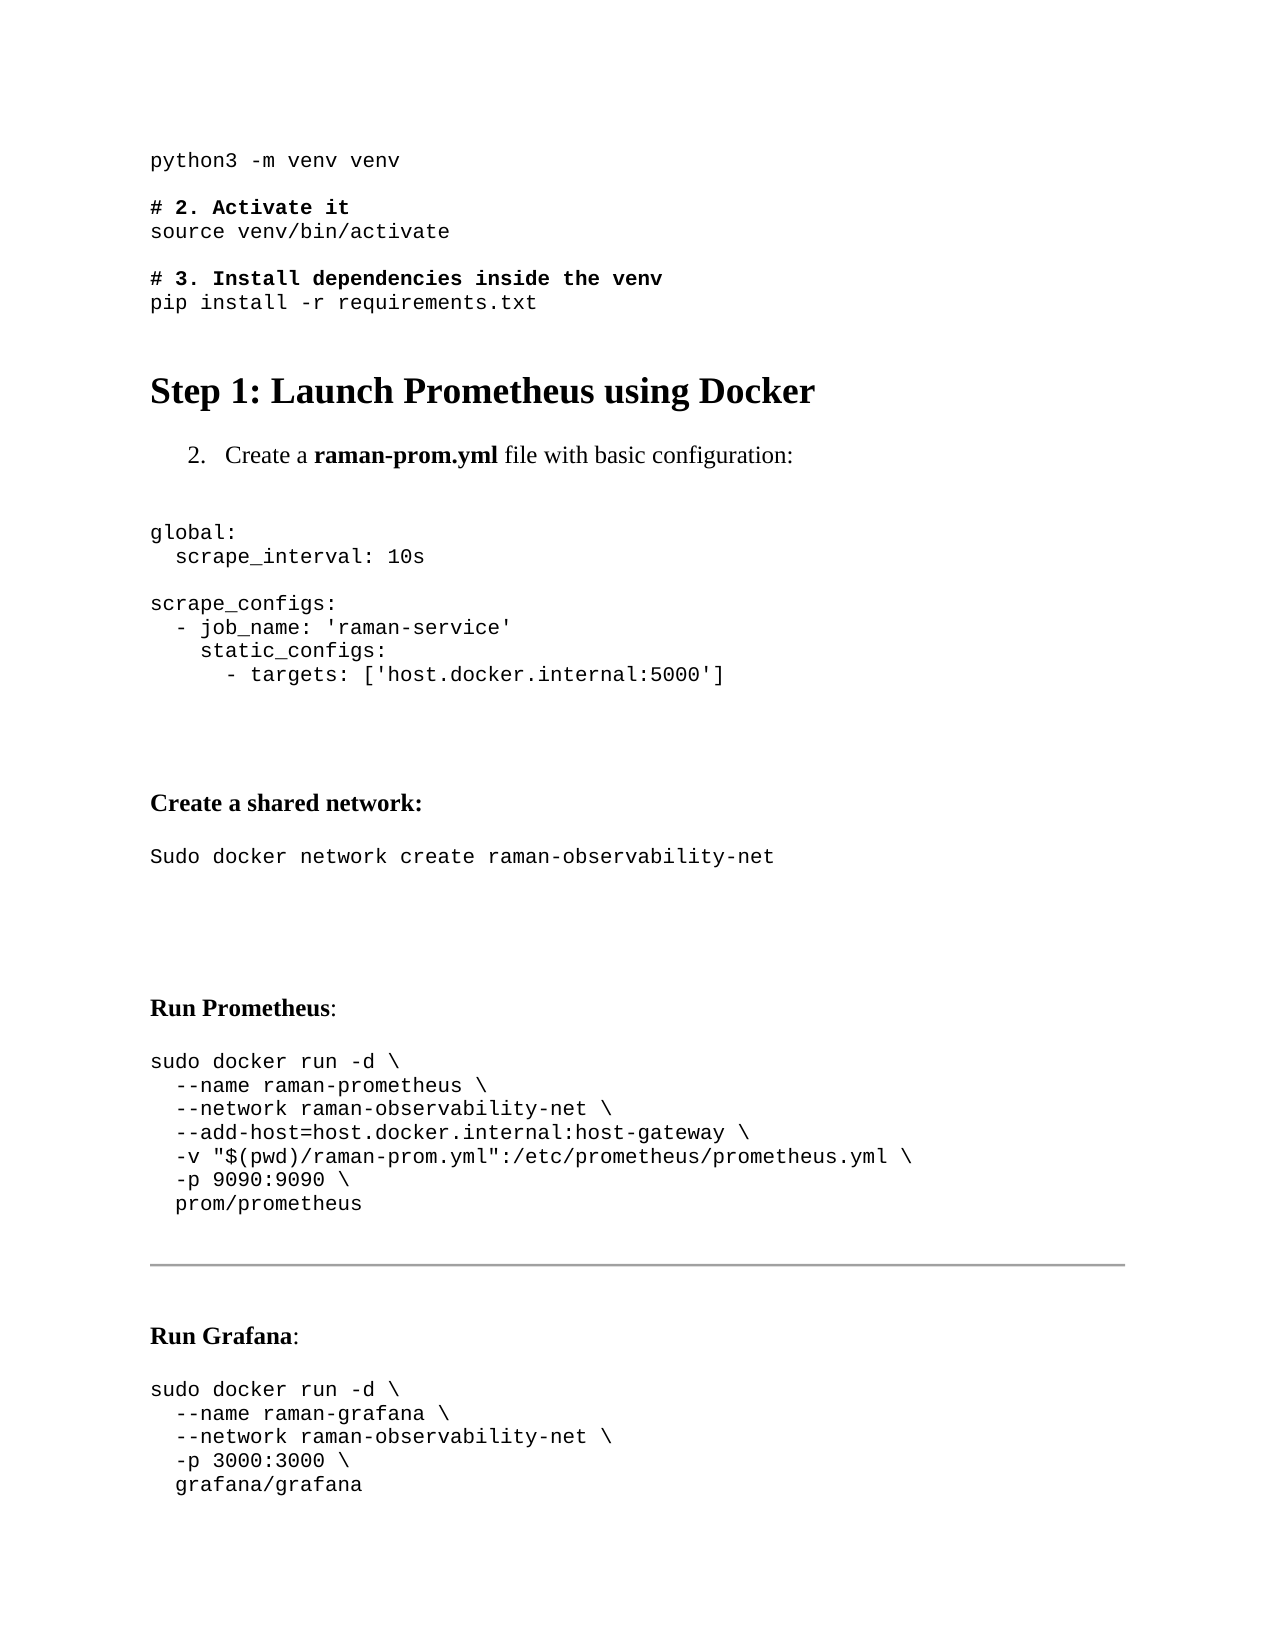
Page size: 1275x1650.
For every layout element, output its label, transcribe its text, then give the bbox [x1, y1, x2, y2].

text Create a shared network: [150, 788, 1125, 817]
list Create a raman-prom.yml file with basic configuration: [187, 441, 1125, 469]
text Step 1: Launch Prometheus using Docker [150, 368, 1125, 411]
text -p 3000:3000 \ [150, 1450, 1125, 1473]
text global: [150, 522, 1125, 546]
text -p 9090:9090 \ [150, 1169, 1125, 1193]
text scrape_configs: [150, 593, 1125, 617]
text python3 -m venv venv [150, 150, 1125, 174]
text --network raman-observability-net \ [150, 1098, 1125, 1122]
text --name raman-grafana \ [150, 1403, 1125, 1426]
text sudo docker run -d \ [150, 1379, 1125, 1403]
text # 2. Activate it [150, 197, 1125, 221]
text static_configs: [150, 640, 1125, 664]
text Sudo docker network create raman-observability-net [150, 846, 1125, 869]
text source venv/bin/activate [150, 221, 1125, 244]
text pip install -r requirements.txt [150, 292, 1125, 316]
text - job_name: 'raman-service' [150, 617, 1125, 640]
text scrape_interval: 10s [150, 546, 1125, 569]
text Run Grafana: [150, 1321, 1125, 1350]
text grafana/grafana [150, 1473, 1125, 1497]
text # 3. Install dependencies inside the venv [150, 268, 1125, 292]
text - targets: ['host.docker.internal:5000'] [150, 664, 1125, 688]
text Run Prometheus: [150, 993, 1125, 1022]
text -v "$(pwd)/raman-prom.yml":/etc/prometheus/prometheus.yml \ [150, 1146, 1125, 1169]
text sudo docker run -d \ [150, 1051, 1125, 1075]
text --name raman-prometheus \ [150, 1075, 1125, 1098]
text --add-host=host.docker.internal:host-gateway \ [150, 1122, 1125, 1146]
text --network raman-observability-net \ [150, 1426, 1125, 1450]
text prom/prometheus [150, 1193, 1125, 1217]
